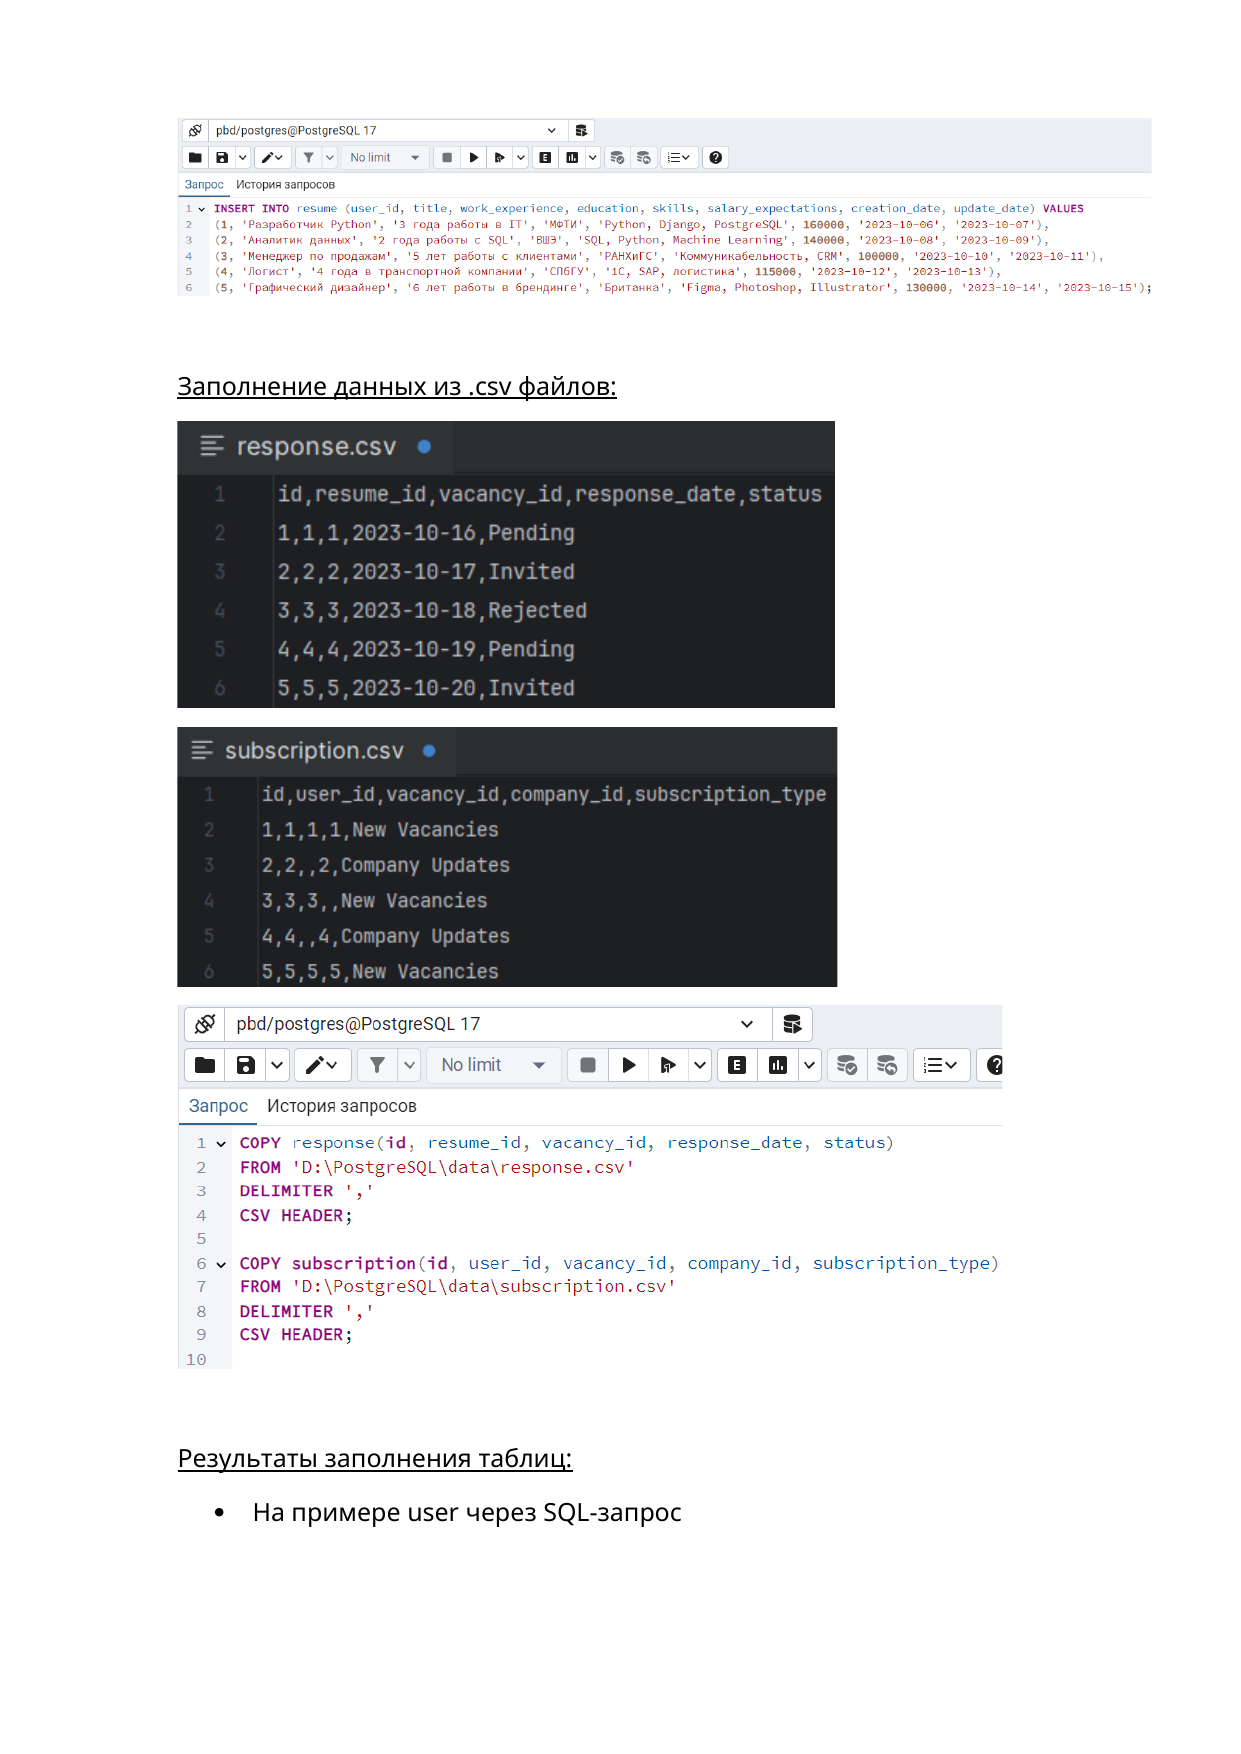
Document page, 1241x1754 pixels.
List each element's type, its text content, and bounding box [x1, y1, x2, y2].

picture [177, 118, 1152, 296]
text Результаты заполнения таблиц: [177, 1441, 1152, 1475]
text Заполнение данных из .csv файлов: [177, 368, 1152, 402]
list На примере user через SQL-запрос [215, 1494, 1152, 1528]
picture [177, 421, 835, 708]
picture [177, 727, 838, 987]
picture [177, 1005, 1003, 1369]
